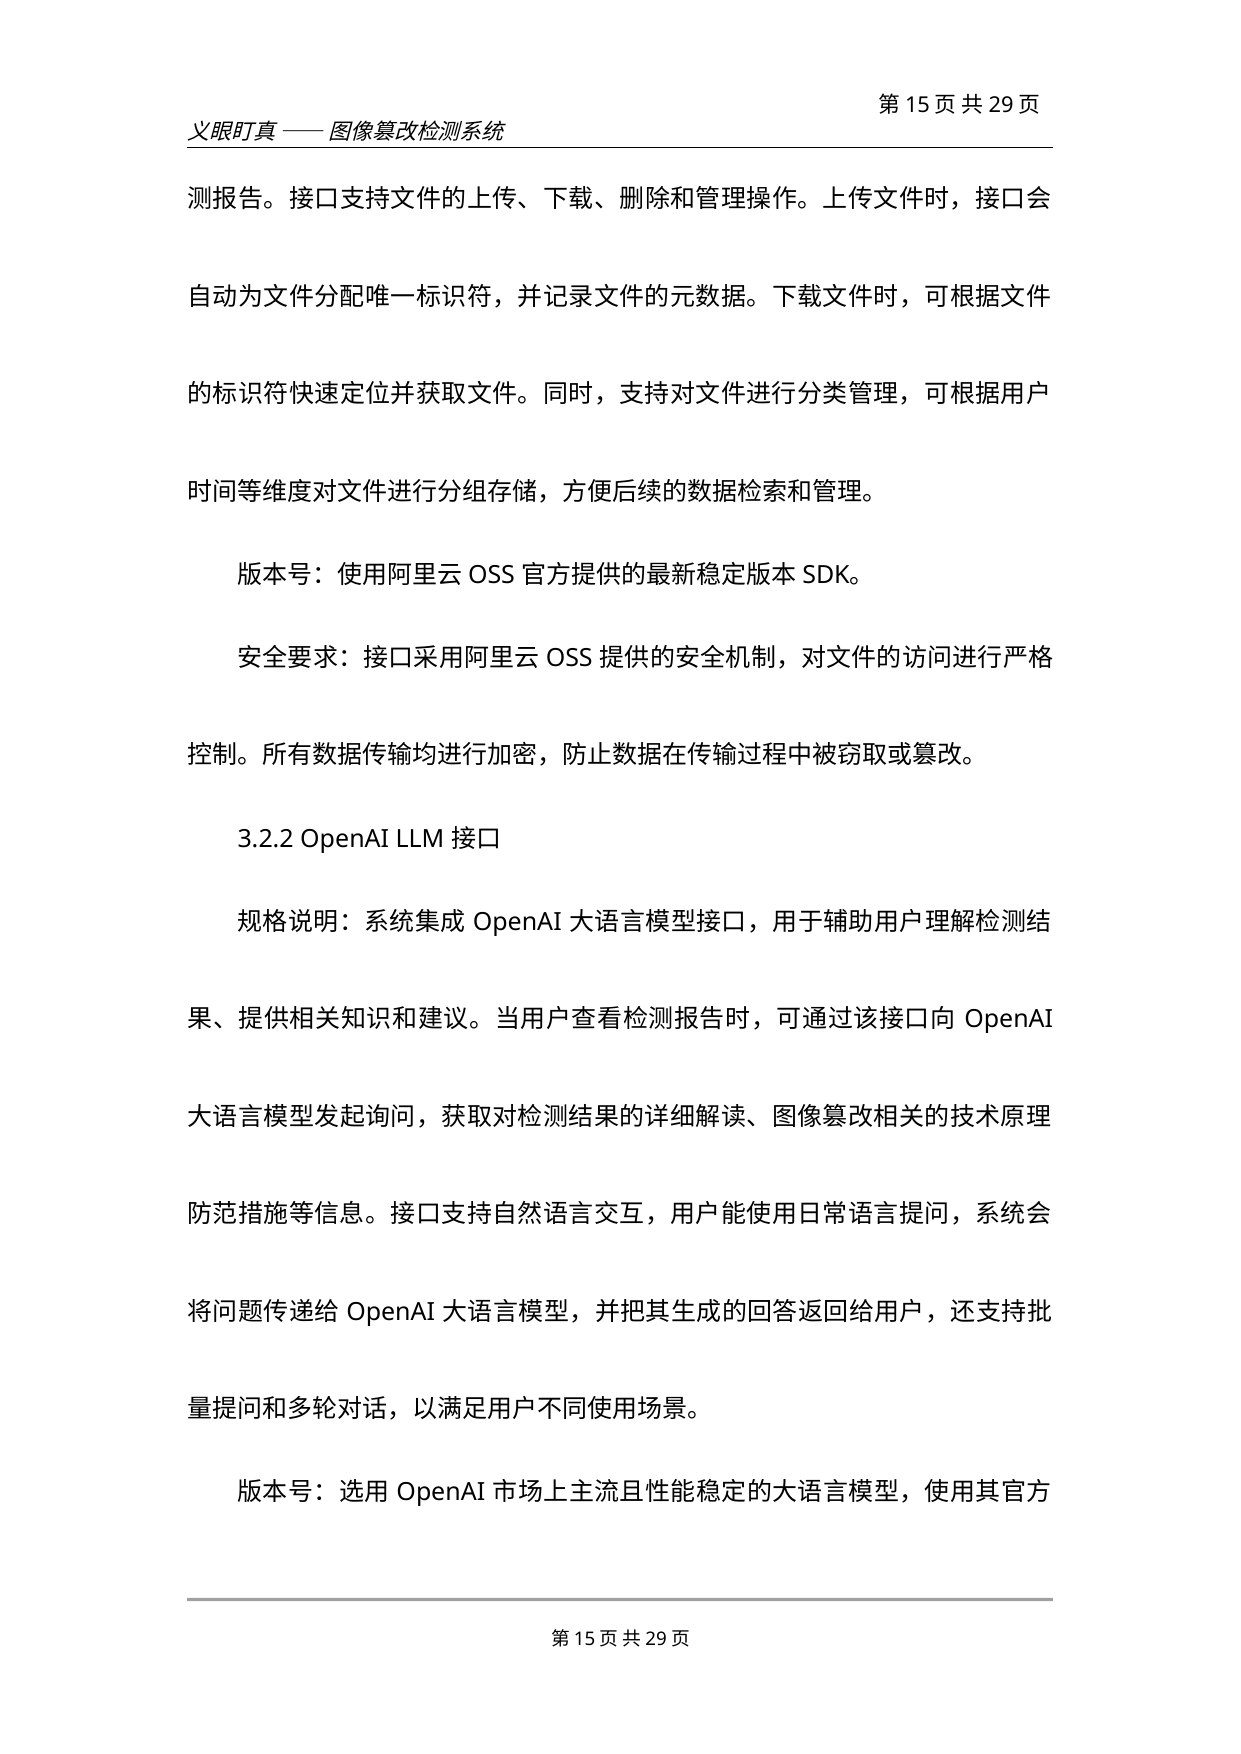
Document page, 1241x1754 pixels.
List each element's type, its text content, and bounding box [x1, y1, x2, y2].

text 规格说明：系统集成 OpenAI 大语言模型接口，用于辅助用户理解检测结果、提供相关知识和建议。当用户查看检测报告时，可通过该接口向 OpenAI 大语言模型发起询问，获取对检测结果的详细解读、图像篡改相关的技术原理、防范措施等信息。接口支持自然语言交互，用户能使用日常语言提问，系统会将问题传递给 OpenAI 大语言模型，并把其生成的回答返回给用户，还支持批量提问和多轮对话，以满足用户不同使用场景。 [187, 887, 1053, 1439]
text 3.2.2 OpenAI LLM 接口 [187, 804, 1053, 869]
text 版本号：使用阿里云 OSS 官方提供的最新稳定版本 SDK。 [187, 540, 1053, 605]
text 版本号：选用 OpenAI 市场上主流且性能稳定的大语言模型，使用其官方提供的最新 API 版本，以保证获得最新的模型能力和功能支持。 [187, 1457, 1053, 1522]
text 安全要求：接口采用阿里云 OSS 提供的安全机制，对文件的访问进行严格控制。所有数据传输均进行加密，防止数据在传输过程中被窃取或篡改。 [187, 623, 1053, 786]
